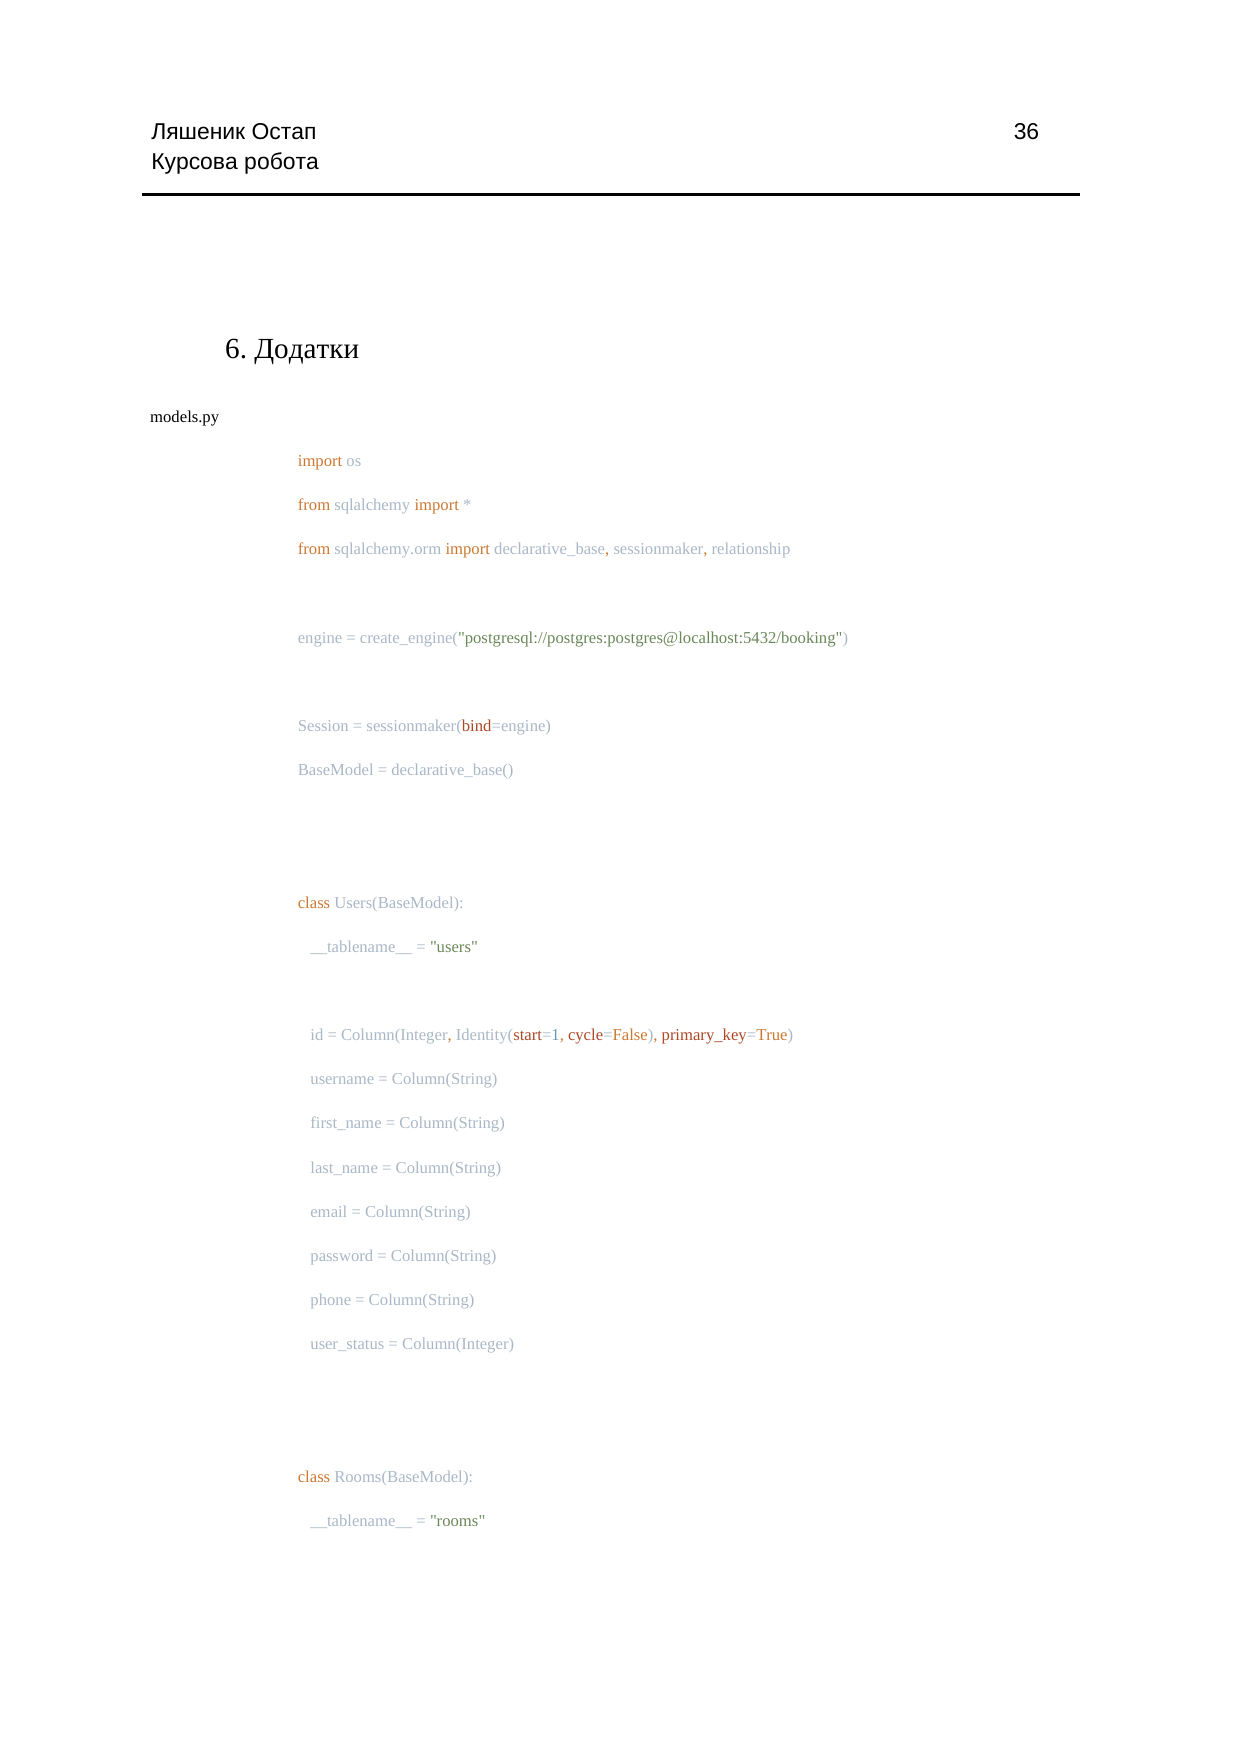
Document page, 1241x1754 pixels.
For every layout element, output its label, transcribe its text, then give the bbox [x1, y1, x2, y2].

text last_name = Column(String) [150, 1157, 1090, 1177]
text email = Column(String) [150, 1202, 1090, 1221]
text user_status = Column(Integer) [150, 1334, 1090, 1353]
text BaseModel = declarative_base() [150, 760, 1090, 779]
text __tablename__ = "rooms" [150, 1511, 1090, 1530]
text models.py [150, 407, 1090, 426]
text first_name = Column(String) [150, 1113, 1090, 1132]
text id = Column(Integer, Identity(start=1, cycle=False), primary_key=True) [150, 1025, 1090, 1044]
text from sqlalchemy import * [150, 495, 1090, 514]
text class Rooms(BaseModel): [150, 1467, 1090, 1486]
text phone = Column(String) [150, 1290, 1090, 1309]
text password = Column(String) [150, 1246, 1090, 1265]
text username = Column(String) [150, 1069, 1090, 1088]
text from sqlalchemy.orm import declarative_base, sessionmaker, relationship [150, 539, 1090, 558]
text engine = create_engine("postgresql://postgres:postgres@localhost:5432/booking") [150, 627, 1090, 647]
text 6. Додатки [225, 331, 1090, 365]
text Session = sessionmaker(bind=engine) [150, 716, 1090, 735]
text class Users(BaseModel): [150, 892, 1090, 912]
text import os [150, 451, 1090, 470]
text __tablename__ = "users" [150, 937, 1090, 956]
